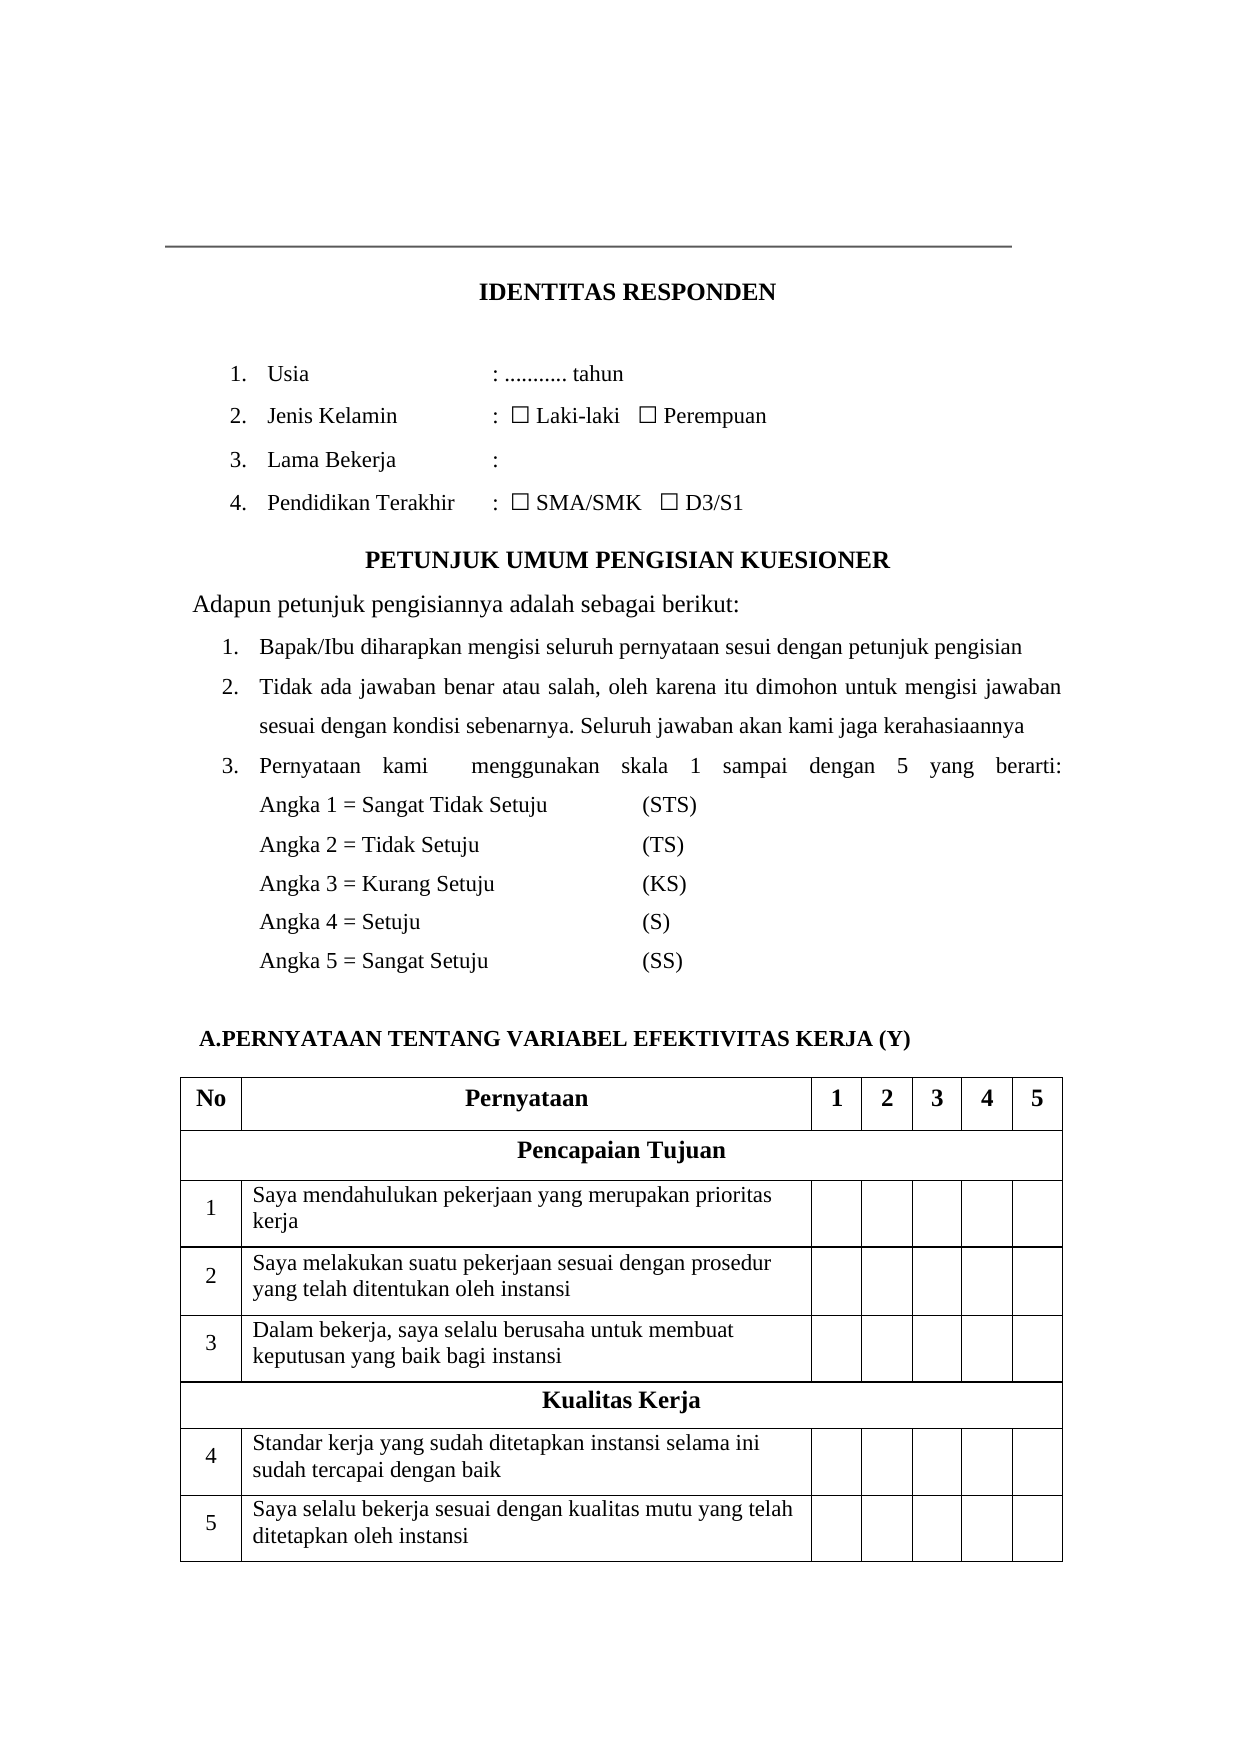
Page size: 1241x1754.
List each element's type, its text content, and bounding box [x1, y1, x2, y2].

table_cell Saya melakukan suatu pekerjaan sesuai dengan prosedur yang telah ditentukan oleh instansi [242, 1248, 811, 1315]
table_cell [1013, 1316, 1062, 1381]
list Pendidikan Terakhir : SMA/SMK D3/S1 [229, 486, 1063, 517]
table_cell [962, 1181, 1012, 1246]
text IDENTITAS RESPONDEN [192, 277, 1063, 306]
table_cell 4 [181, 1429, 241, 1494]
table_cell Standar kerja yang sudah ditetapkan instansi selama ini sudah tercapai dengan baik [242, 1429, 811, 1494]
table_cell [1013, 1248, 1062, 1315]
table_cell 5 [181, 1496, 241, 1561]
table_cell Pencapaian Tujuan [181, 1131, 1062, 1180]
table_cell Kualitas Kerja [181, 1383, 1062, 1428]
list Tidak ada jawaban benar atau salah, oleh karena itu dimohon untuk mengisi jawaban sesuai dengan kondisi sebenarnya. Seluruh jawaban akan kami jaga kerahasiaannya [222, 673, 1063, 739]
table_header 3 [913, 1078, 961, 1130]
table_cell [1013, 1181, 1062, 1246]
table_cell Saya selalu bekerja sesuai dengan kualitas mutu yang telah ditetapkan oleh instansi [242, 1496, 811, 1561]
table_cell 2 [181, 1248, 241, 1315]
list PERNYATAAN TENTANG VARIABEL EFEKTIVITAS KERJA (Y) [199, 1025, 1063, 1051]
table_cell Saya mendahulukan pekerjaan yang merupakan prioritas kerja [242, 1181, 811, 1246]
list Jenis Kelamin : Laki-laki Perempuan [229, 399, 1063, 431]
list Usia : ........... tahun [229, 360, 1063, 386]
table_cell [962, 1248, 1012, 1315]
table_cell [913, 1248, 961, 1315]
list Angka 2 = Tidak Setuju (TS) [259, 831, 1063, 857]
text Adapun petunjuk pengisiannya adalah sebagai berikut: [192, 589, 1063, 618]
list Bapak/Ibu diharapkan mengisi seluruh pernyataan sesui dengan petunjuk pengisian [222, 633, 1063, 660]
table_cell [812, 1181, 861, 1246]
table_cell [862, 1429, 912, 1494]
table_header 4 [962, 1078, 1012, 1130]
table_cell [862, 1248, 912, 1315]
table_header 5 [1013, 1078, 1062, 1130]
table_cell [812, 1496, 861, 1561]
table_header No [181, 1078, 241, 1130]
list Angka 3 = Kurang Setuju (KS) [259, 869, 1063, 896]
table_cell [913, 1429, 961, 1494]
text PETUNJUK UMUM PENGISIAN KUESIONER [192, 545, 1063, 574]
table_header 2 [862, 1078, 912, 1130]
table_cell [812, 1429, 861, 1494]
table_cell 3 [181, 1316, 241, 1381]
table_cell 1 [181, 1181, 241, 1246]
table_cell [862, 1316, 912, 1381]
list Angka 5 = Sangat Setuju (SS) [259, 947, 1063, 974]
table_cell [913, 1316, 961, 1381]
table_cell [862, 1496, 912, 1561]
table_cell [913, 1181, 961, 1246]
table_cell [913, 1496, 961, 1561]
table_cell [1013, 1429, 1062, 1494]
table_header 1 [812, 1078, 861, 1130]
table_header Pernyataan [242, 1078, 811, 1130]
table_cell [812, 1248, 861, 1315]
list Lama Bekerja : [229, 446, 1063, 473]
table_cell [962, 1429, 1012, 1494]
list Angka 4 = Setuju (S) [259, 908, 1063, 935]
table_cell Dalam bekerja, saya selalu berusaha untuk membuat keputusan yang baik bagi instansi [242, 1316, 811, 1381]
table_cell [812, 1316, 861, 1381]
table_cell [962, 1496, 1012, 1561]
list Pernyataan kami menggunakan skala 1 sampai dengan 5 yang berarti: Angka 1 = Sangat Tidak Setuju (STS) [222, 752, 1063, 818]
table_cell [1013, 1496, 1062, 1561]
table_cell [862, 1181, 912, 1246]
table_cell [962, 1316, 1012, 1381]
